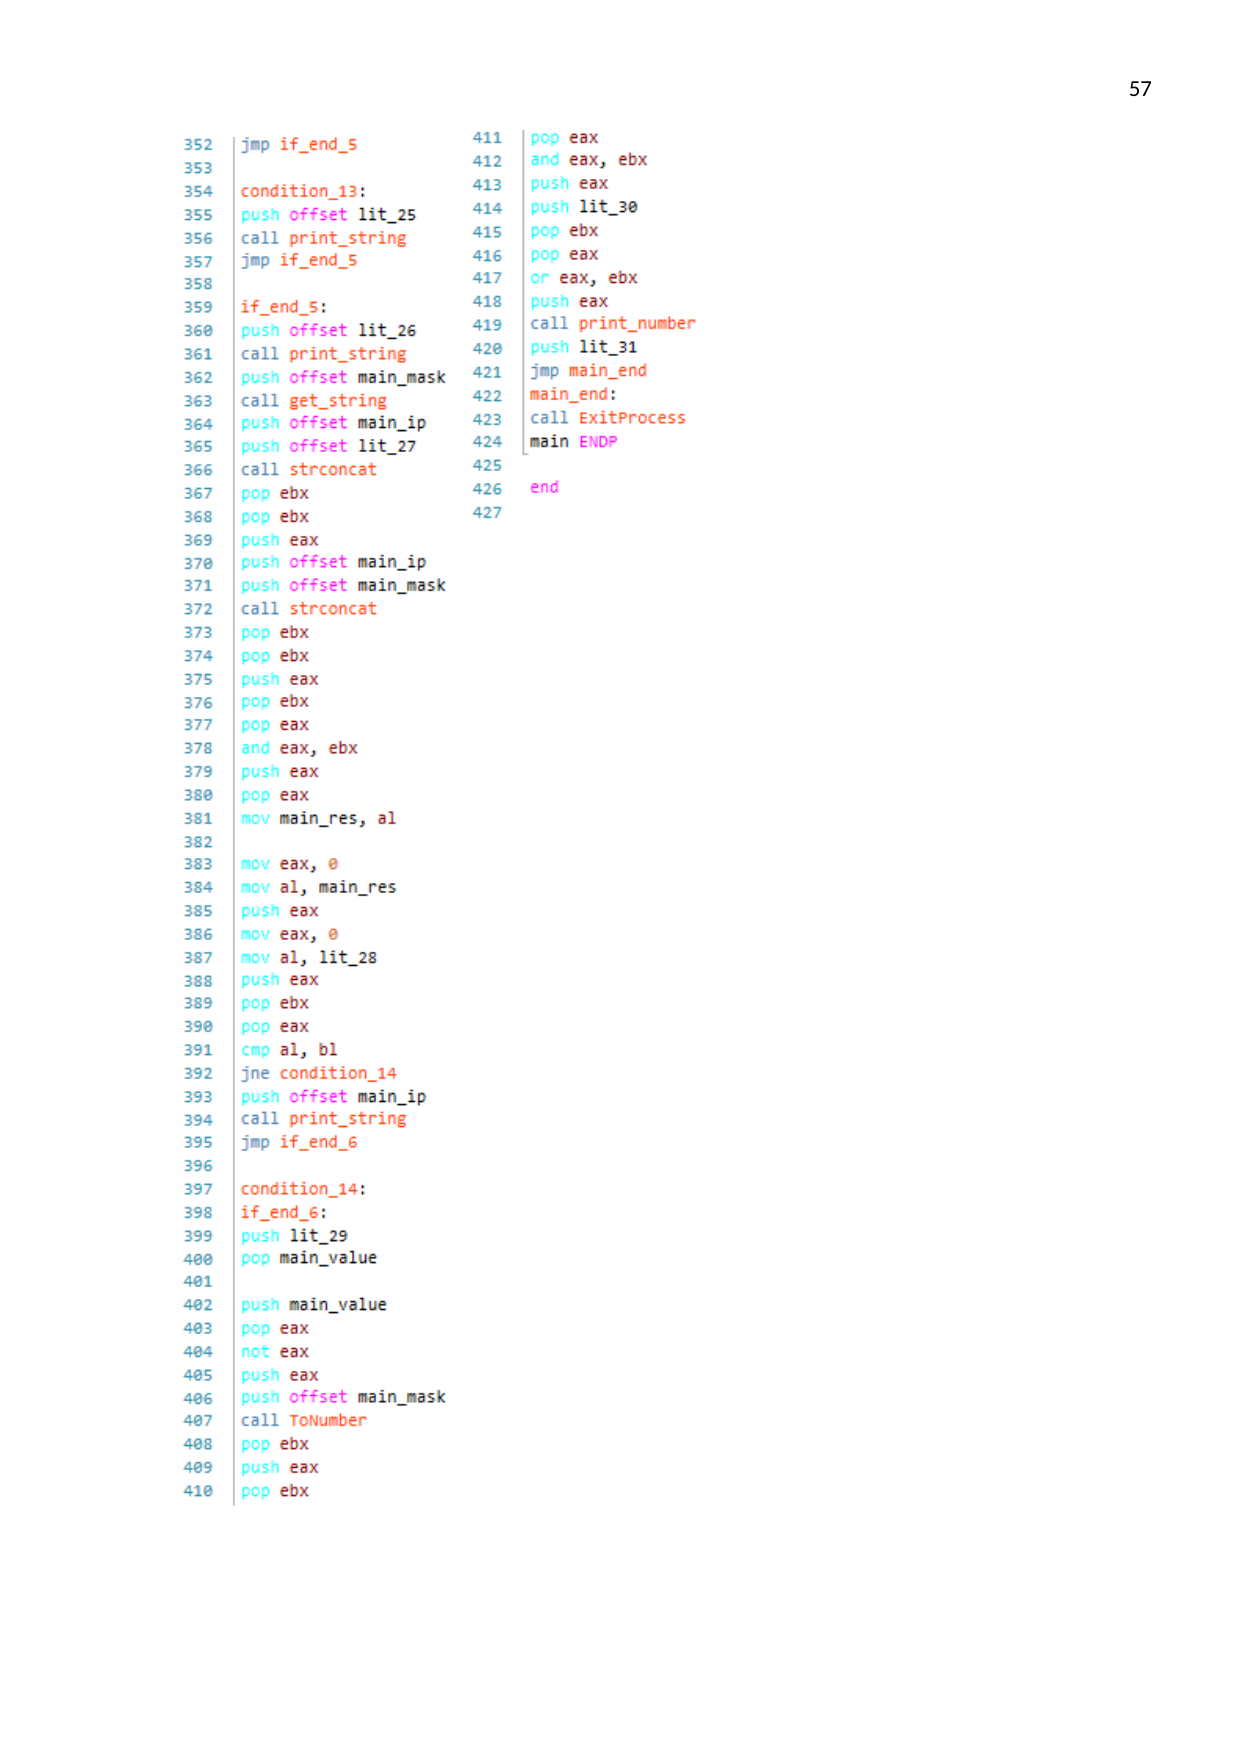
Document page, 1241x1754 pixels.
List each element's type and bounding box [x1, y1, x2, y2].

picture [177, 137, 467, 1506]
picture [471, 130, 705, 1506]
